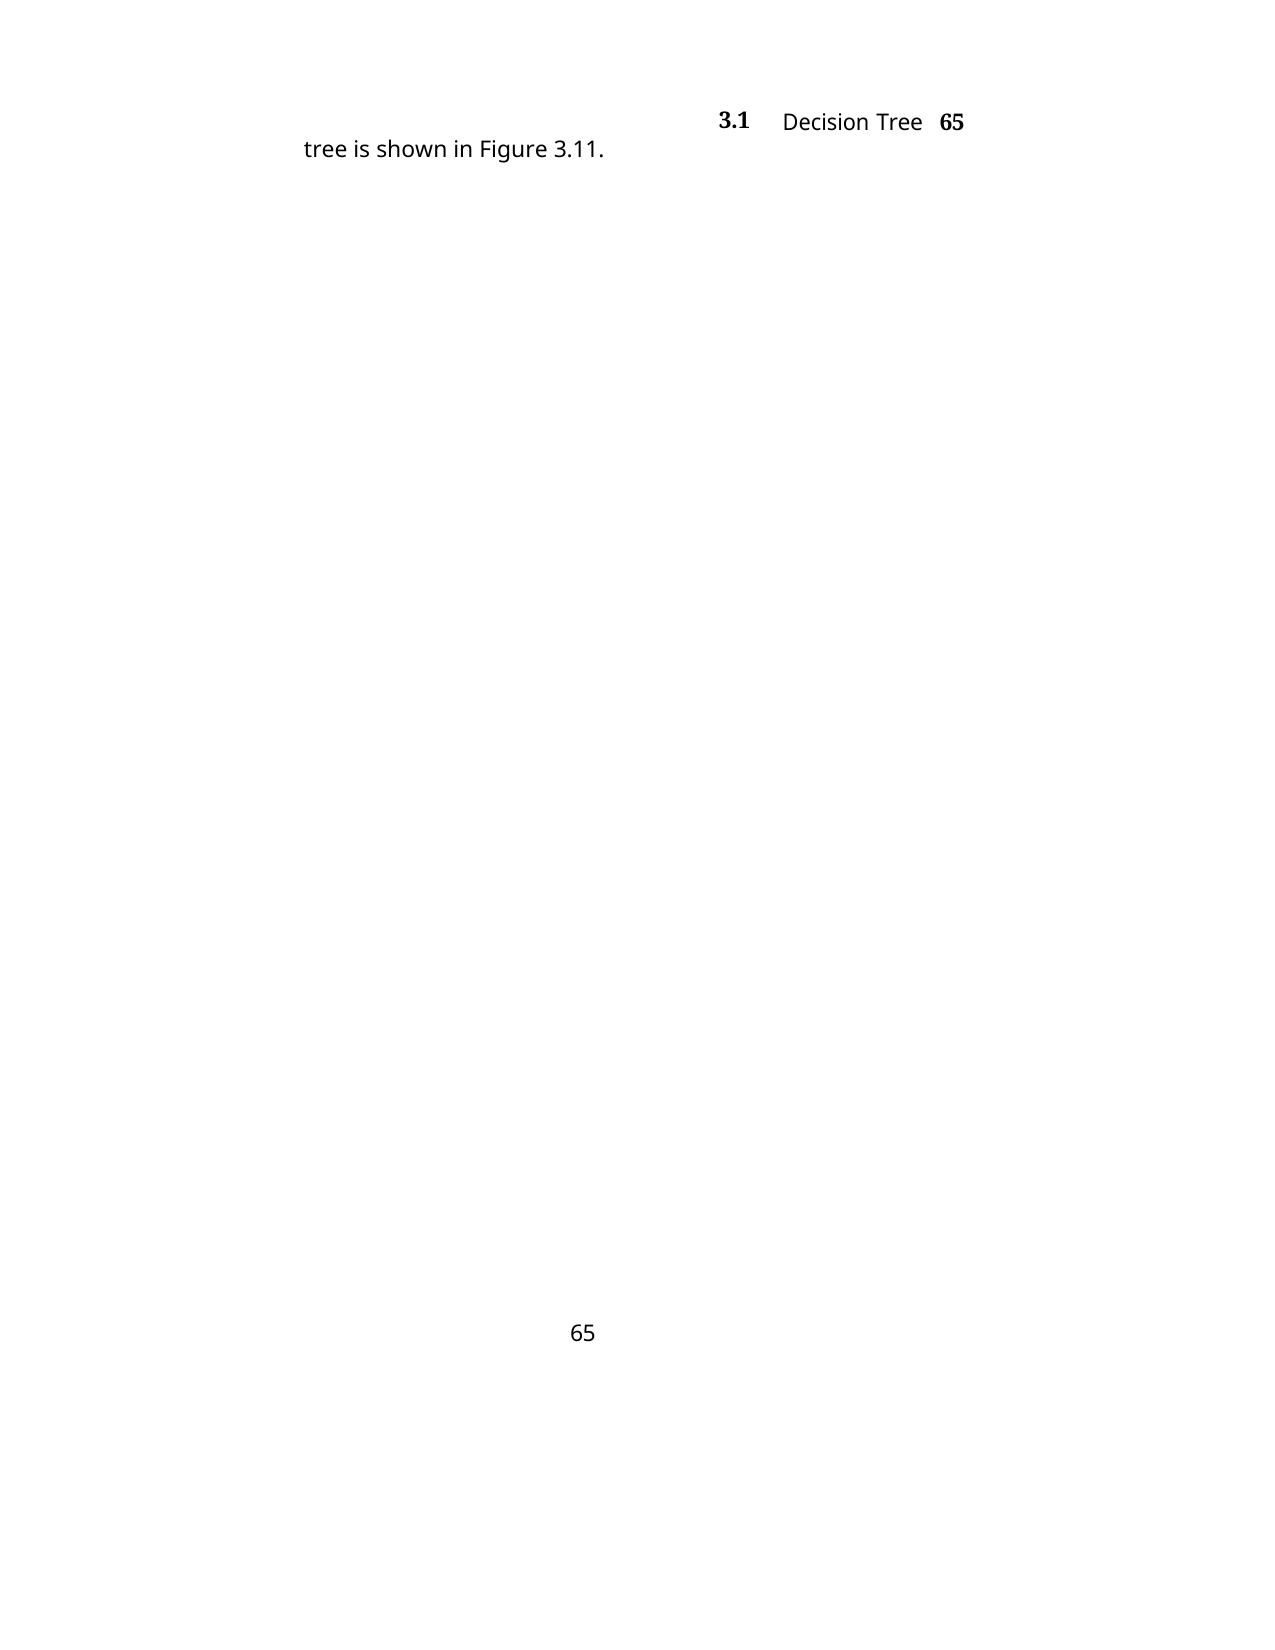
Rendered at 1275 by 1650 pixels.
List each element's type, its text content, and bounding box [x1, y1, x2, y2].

text tree is shown in Figure 3.11. [304, 133, 1208, 164]
